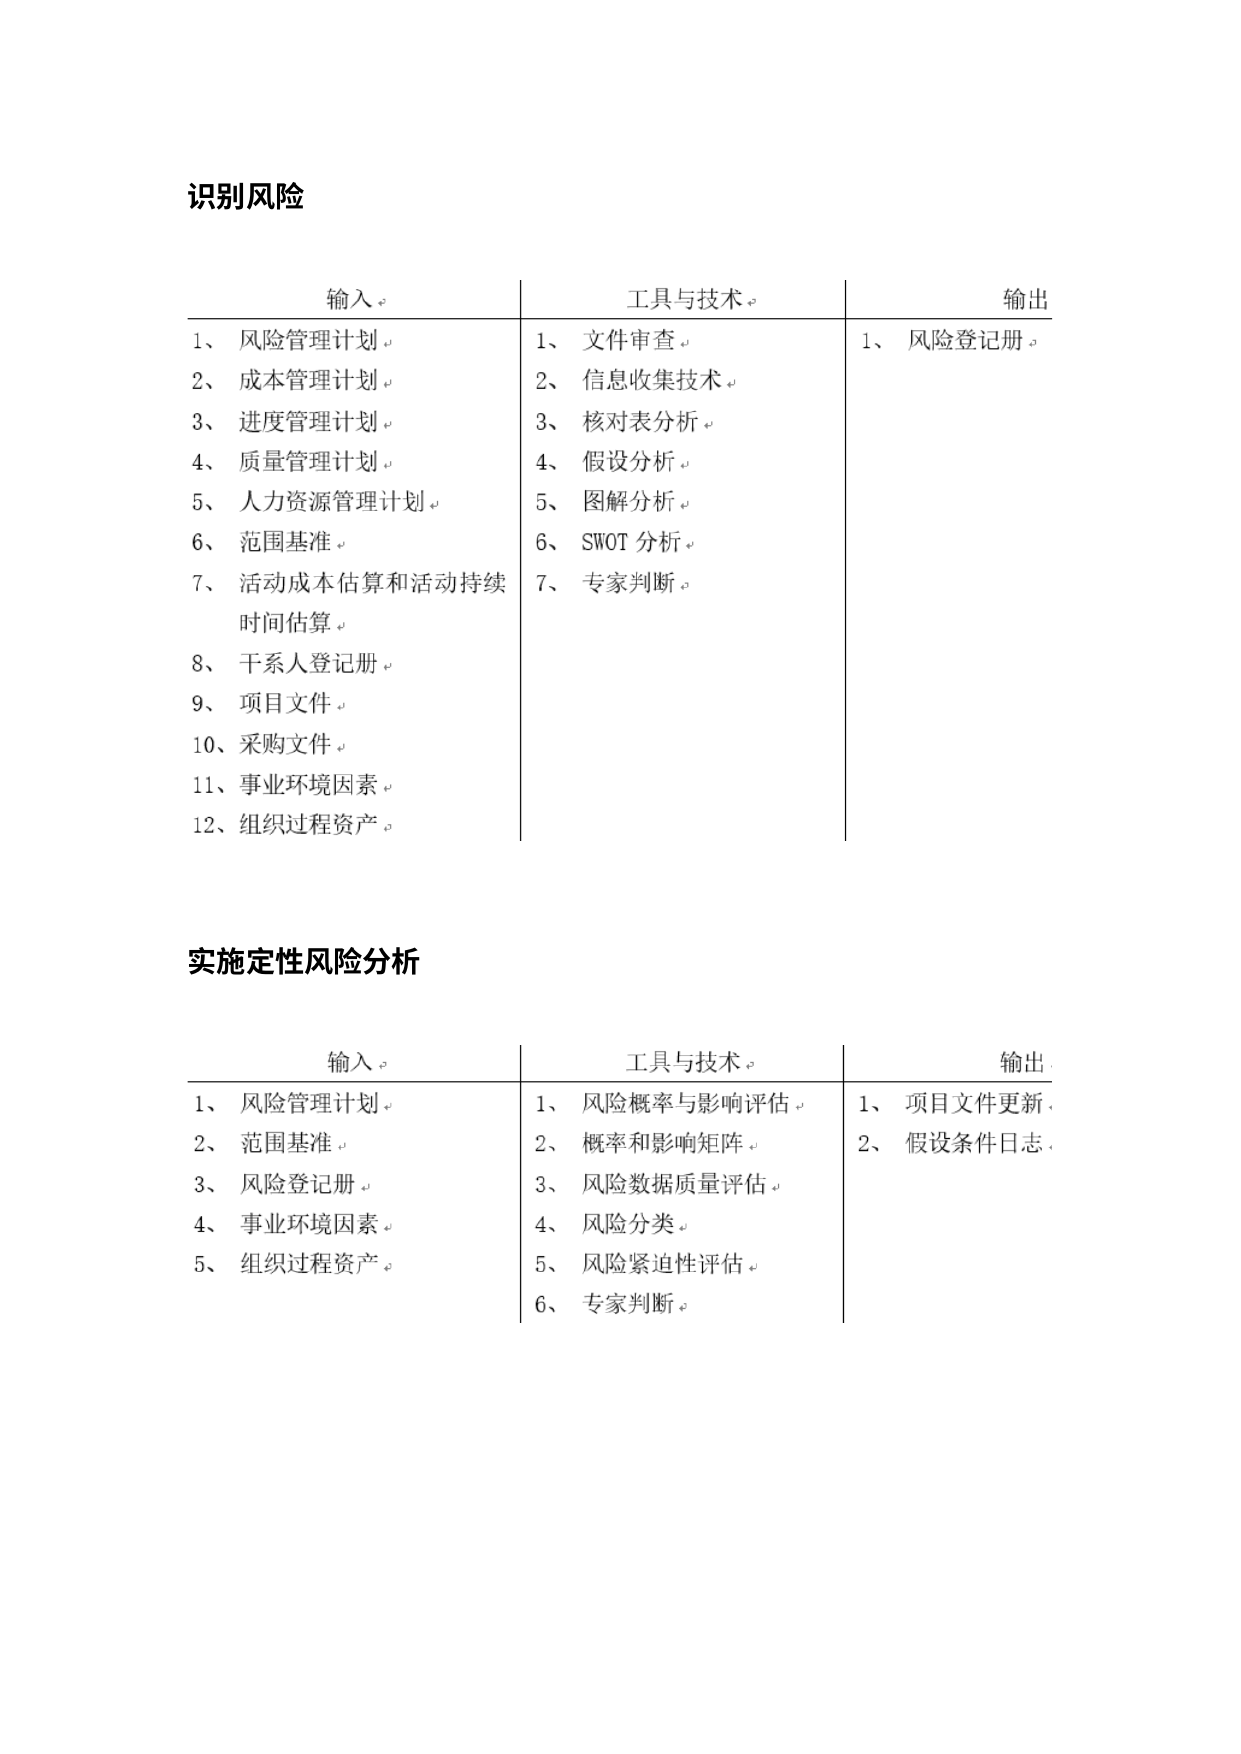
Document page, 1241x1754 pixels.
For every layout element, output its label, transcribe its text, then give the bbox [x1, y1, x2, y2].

subtitle 识别风险 [187, 162, 1053, 227]
picture [187, 280, 1053, 841]
picture [187, 1045, 1052, 1323]
subtitle 实施定性风险分析 [187, 927, 1053, 992]
